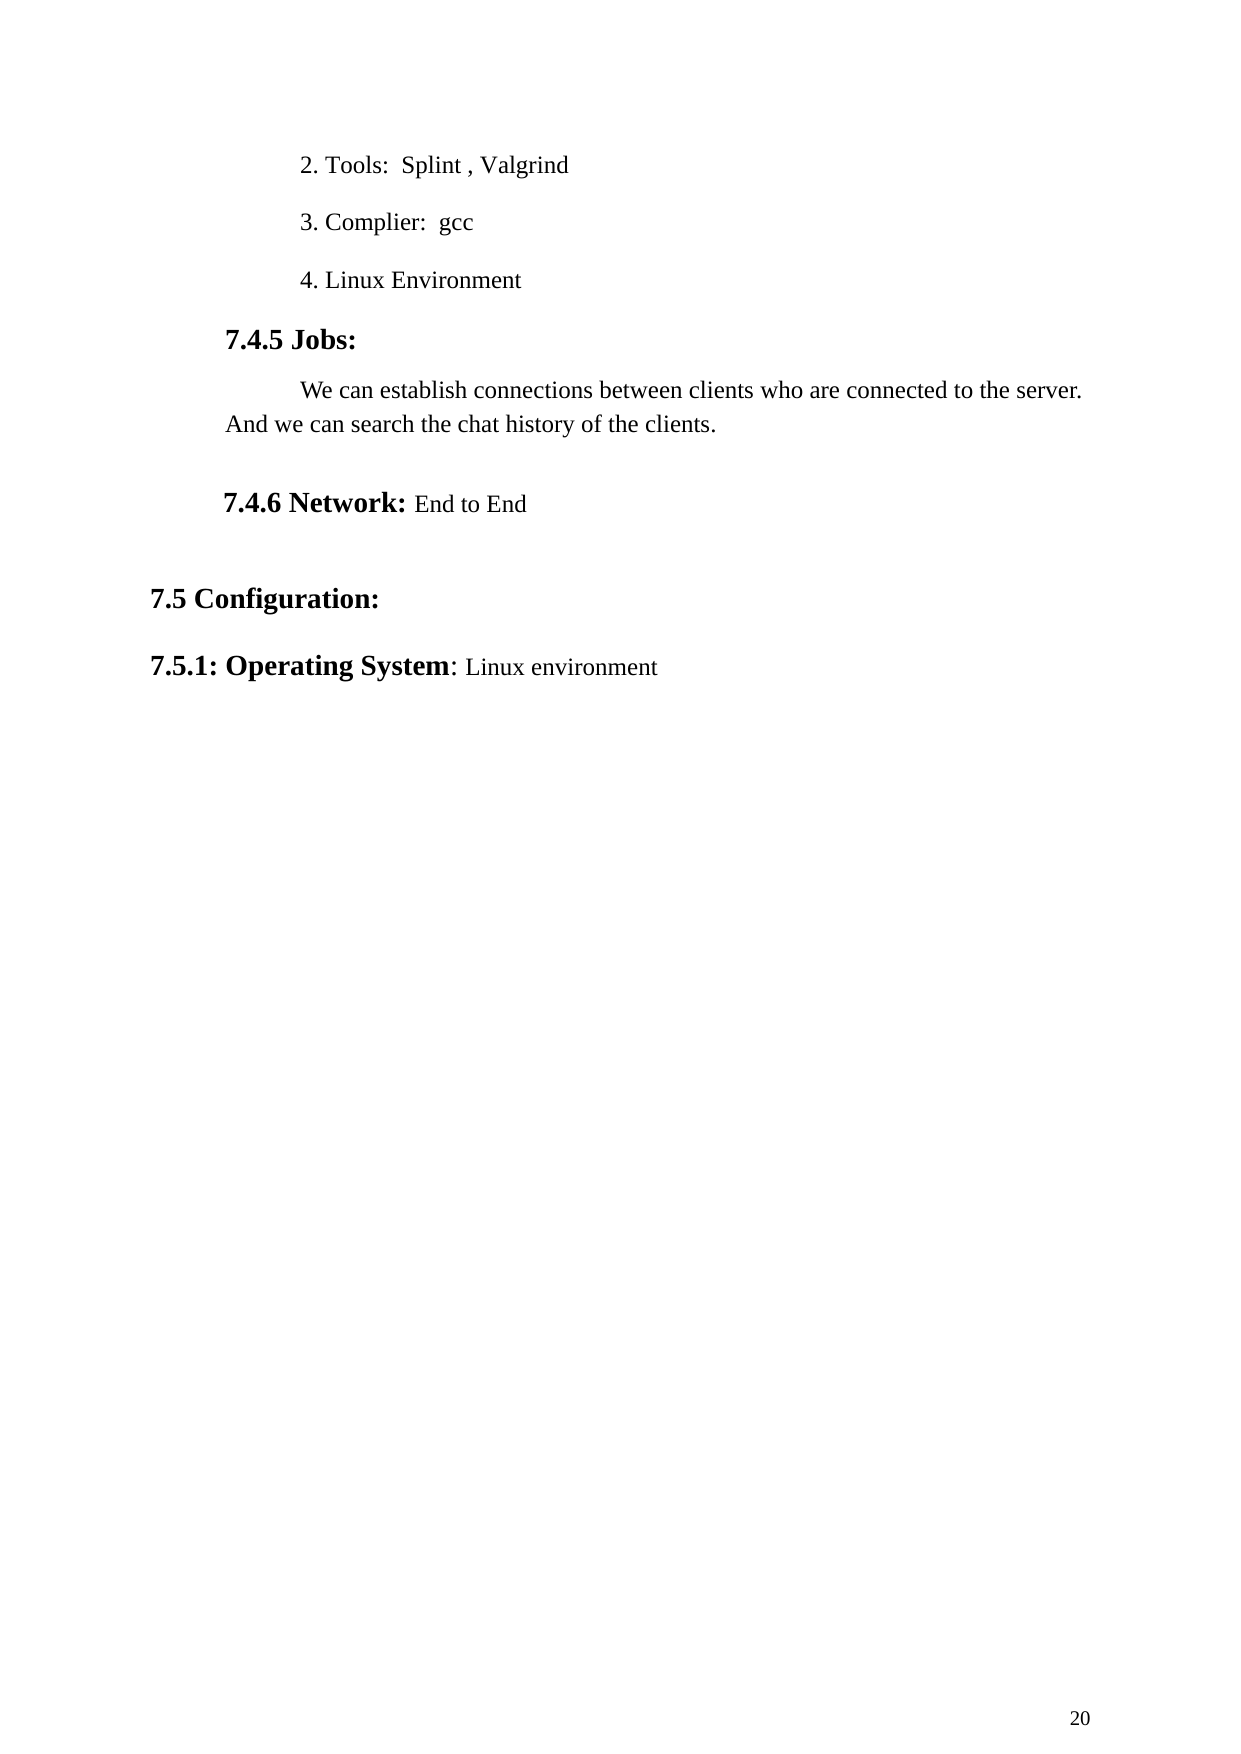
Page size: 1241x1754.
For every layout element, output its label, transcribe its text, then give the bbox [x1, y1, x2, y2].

text We can establish connections between clients who are connected to the server. And we can search the chat history of the clients. [225, 376, 1090, 437]
text 4. Linux Environment [150, 265, 1090, 294]
text 7.5.1: Operating System: Linux environment [150, 648, 1090, 681]
text 2. Tools: Splint , Valgrind [150, 150, 1090, 179]
text 3. Complier: gcc [150, 207, 1090, 236]
text 7.4.6 Network: End to End [150, 485, 1090, 518]
text 7.4.5 Jobs: [150, 322, 1090, 356]
text 7.5 Configuration: [150, 581, 1090, 614]
